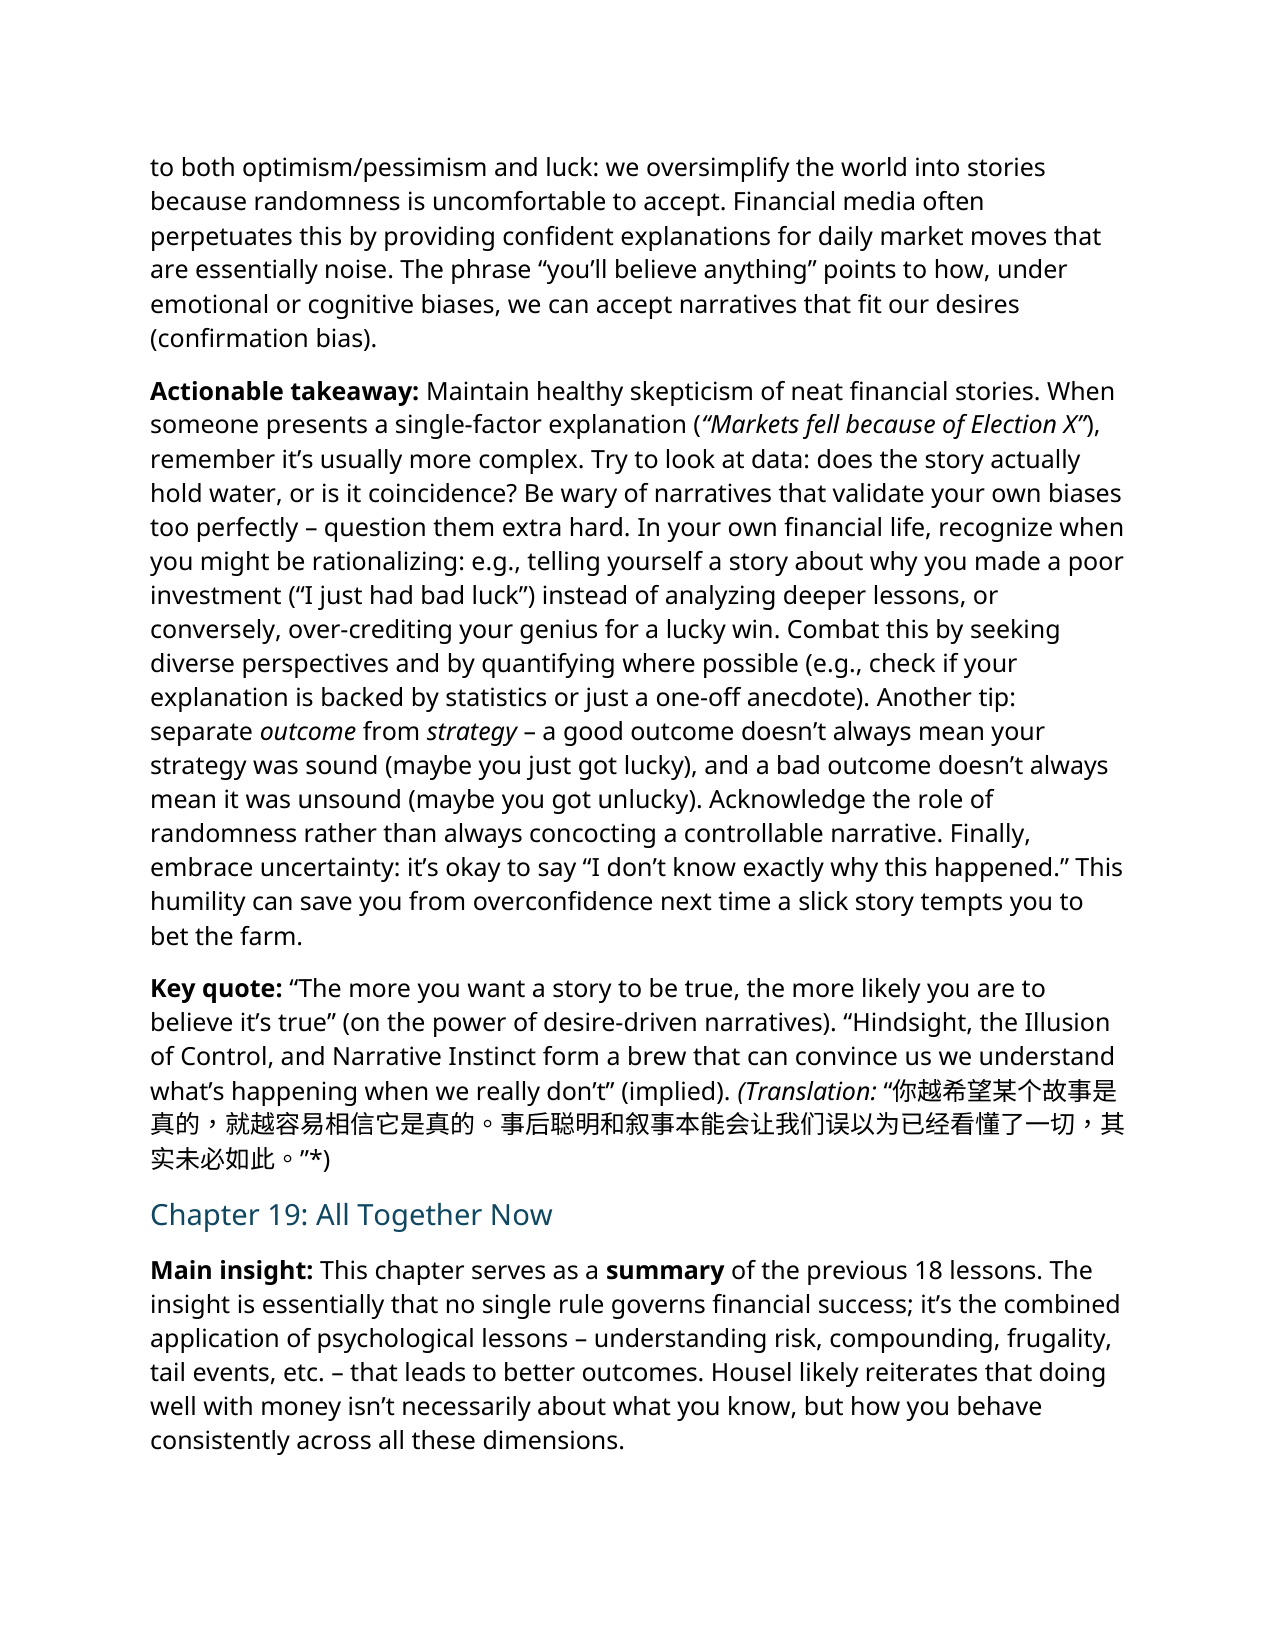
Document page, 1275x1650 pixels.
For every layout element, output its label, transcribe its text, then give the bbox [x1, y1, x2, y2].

subtitle Chapter 19: All Together Now [150, 1194, 1125, 1234]
text Main insight: This chapter serves as a summary of the previous 18 lessons. The insight is essentially that no single rule governs financial success; it’s the combined application of psychological lessons – understanding risk, compounding, frugality, tail events, etc. – that leads to better outcomes. Housel likely reiterates that doing well with money isn’t necessarily about what you know, but how you behave consistently across all these dimensions. [150, 1252, 1125, 1457]
text Key quote: “The more you want a story to be true, the more likely you are to believe it’s true” (on the power of desire-driven narratives). “Hindsight, the Illusion of Control, and Narrative Instinct form a brew that can convince us we understand what’s happening when we really don’t” (implied). (Translation: “你越希望某个故事是真的，就越容易相信它是真的。事后聪明和叙事本能会让我们误以为已经看懂了一切，其实未必如此。”*) [150, 971, 1125, 1175]
text Actionable takeaway: Maintain healthy skepticism of neat financial stories. When someone presents a single-factor explanation (“Markets fell because of Election X”), remember it’s usually more complex. Try to look at data: does the story actually hold water, or is it coincidence? Be wary of narratives that validate your own biases too perfectly – question them extra hard. In your own financial life, recognize when you might be rationalizing: e.g., telling yourself a story about why you made a poor investment (“I just had bad luck”) instead of analyzing deeper lessons, or conversely, over-crediting your genius for a lucky win. Combat this by seeking diverse perspectives and by quantifying where possible (e.g., check if your explanation is backed by statistics or just a one-off anecdote). Another tip: separate outcome from strategy – a good outcome doesn’t always mean your strategy was sound (maybe you just got lucky), and a bad outcome doesn’t always mean it was unsound (maybe you got unlucky). Acknowledge the role of randomness rather than always concocting a controllable narrative. Finally, embrace uncertainty: it’s okay to say “I don’t know exactly why this happened.” This humility can save you from overconfidence next time a slick story tempts you to bet the farm. [150, 373, 1125, 952]
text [150, 150, 1125, 354]
